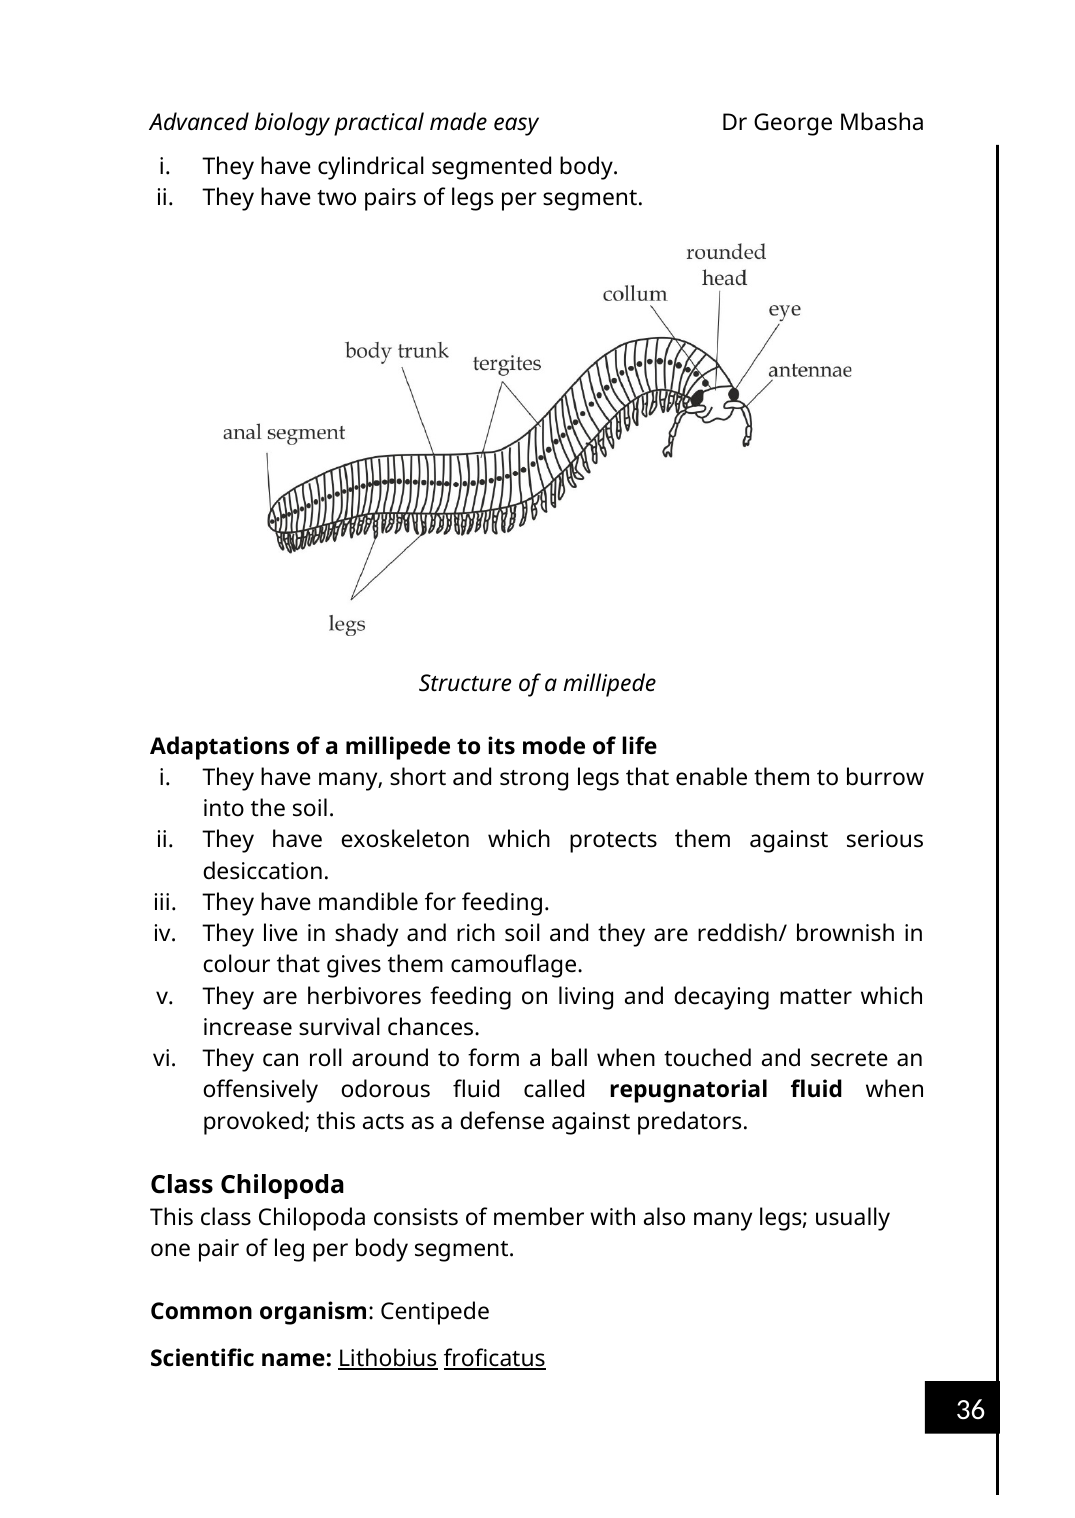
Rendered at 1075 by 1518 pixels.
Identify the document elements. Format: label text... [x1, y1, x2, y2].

text Common organism: Centipede [150, 1295, 925, 1326]
list They have cylindrical segmented body. [165, 150, 925, 181]
text Structure of a millipede [150, 667, 925, 698]
text Scientific name: Lithobius froficatus [150, 1342, 925, 1373]
list They have two pairs of legs per segment. [165, 181, 925, 212]
list They have many, short and strong legs that enable them to burrow into the soil. [165, 761, 925, 823]
list They live in shady and rich soil and they are reddish/ brownish in colour that gives them camouflage. [165, 917, 925, 979]
list They have exoskeleton which protects them against serious desiccation. [165, 823, 925, 886]
list They can roll around to form a ball when touched and secrete an offensively odorous fluid called repugnatorial fluid when provoked; this acts as a defense against predators. [165, 1042, 925, 1136]
text This class Chilopoda consists of member with also many legs; usually one pair of leg per body segment. [150, 1201, 925, 1264]
text Adaptations of a millipede to its mode of life [150, 729, 925, 761]
list They have mandible for feeding. [165, 886, 925, 917]
text Class Chilopoda [150, 1167, 925, 1201]
picture [223, 243, 852, 636]
list They are herbivores feeding on living and decaying matter which increase survival chances. [165, 979, 925, 1042]
